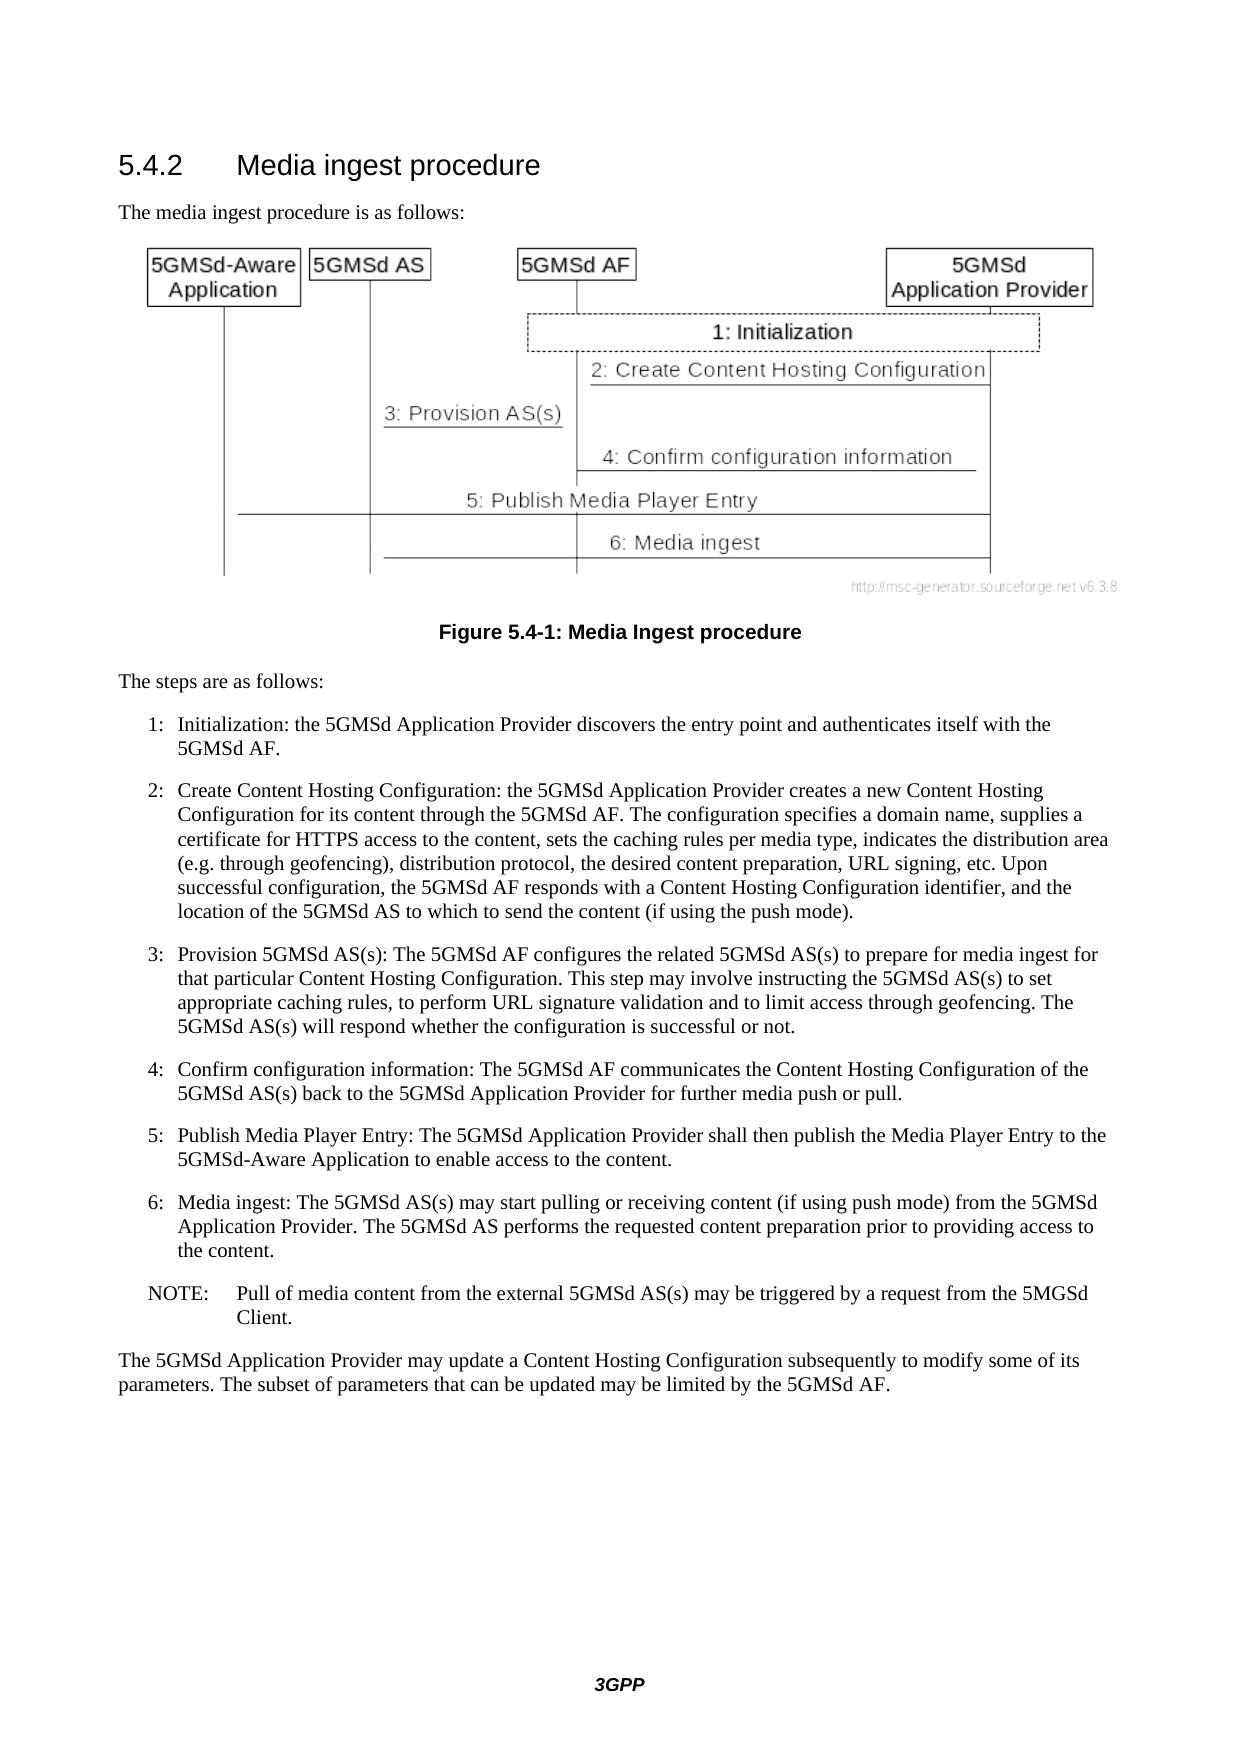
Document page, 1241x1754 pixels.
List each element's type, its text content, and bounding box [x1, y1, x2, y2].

text NOTE: Pull of media content from the external 5GMSd AS(s) may be triggered by a request from the 5MGSd Client. [148, 1281, 1122, 1329]
text 6: Media ingest: The 5GMSd AS(s) may start pulling or receiving content (if using push mode) from the 5GMSd Application Provider. The 5GMSd AS performs the requested content preparation prior to providing access to the content. [148, 1190, 1122, 1262]
text Figure 5.4-1: Media Ingest procedure [118, 620, 1122, 644]
text The steps are as follows: [118, 669, 1122, 693]
text The 5GMSd Application Provider may update a Content Hosting Configuration subsequently to modify some of its parameters. The subset of parameters that can be updated may be limited by the 5GMSd AF. [118, 1348, 1122, 1396]
text 2: Create Content Hosting Configuration: the 5GMSd Application Provider creates a new Content Hosting Configuration for its content through the 5GMSd AF. The configuration specifies a domain name, supplies a certificate for HTTPS access to the content, sets the caching rules per media type, indicates the distribution area (e.g. through geofencing), distribution protocol, the desired content preparation, URL signing, etc. Upon successful configuration, the 5GMSd AF responds with a Content Hosting Configuration identifier, and the location of the 5GMSd AS to which to send the content (if using the push mode). [148, 778, 1122, 923]
text 5: Publish Media Player Entry: The 5GMSd Application Provider shall then publish the Media Player Entry to the 5GMSd-Aware Application to enable access to the content. [148, 1123, 1122, 1171]
text 4: Confirm configuration information: The 5GMSd AF communicates the Content Hosting Configuration of the 5GMSd AS(s) back to the 5GMSd Application Provider for further media push or pull. [148, 1056, 1122, 1104]
text 1: Initialization: the 5GMSd Application Provider discovers the entry point and authenticates itself with the 5GMSd AF. [148, 711, 1122, 759]
text The media ingest procedure is as follows: [118, 200, 1122, 224]
subtitle 5.4.2 Media ingest procedure [118, 148, 1122, 181]
text 3: Provision 5GMSd AS(s): The 5GMSd AF configures the related 5GMSd AS(s) to prepare for media ingest for that particular Content Hosting Configuration. This step may involve instructing the 5GMSd AS(s) to set appropriate caching rules, to perform URL signature validation and to limit access through geofencing. The 5GMSd AS(s) will respond whether the configuration is successful or not. [148, 941, 1122, 1038]
